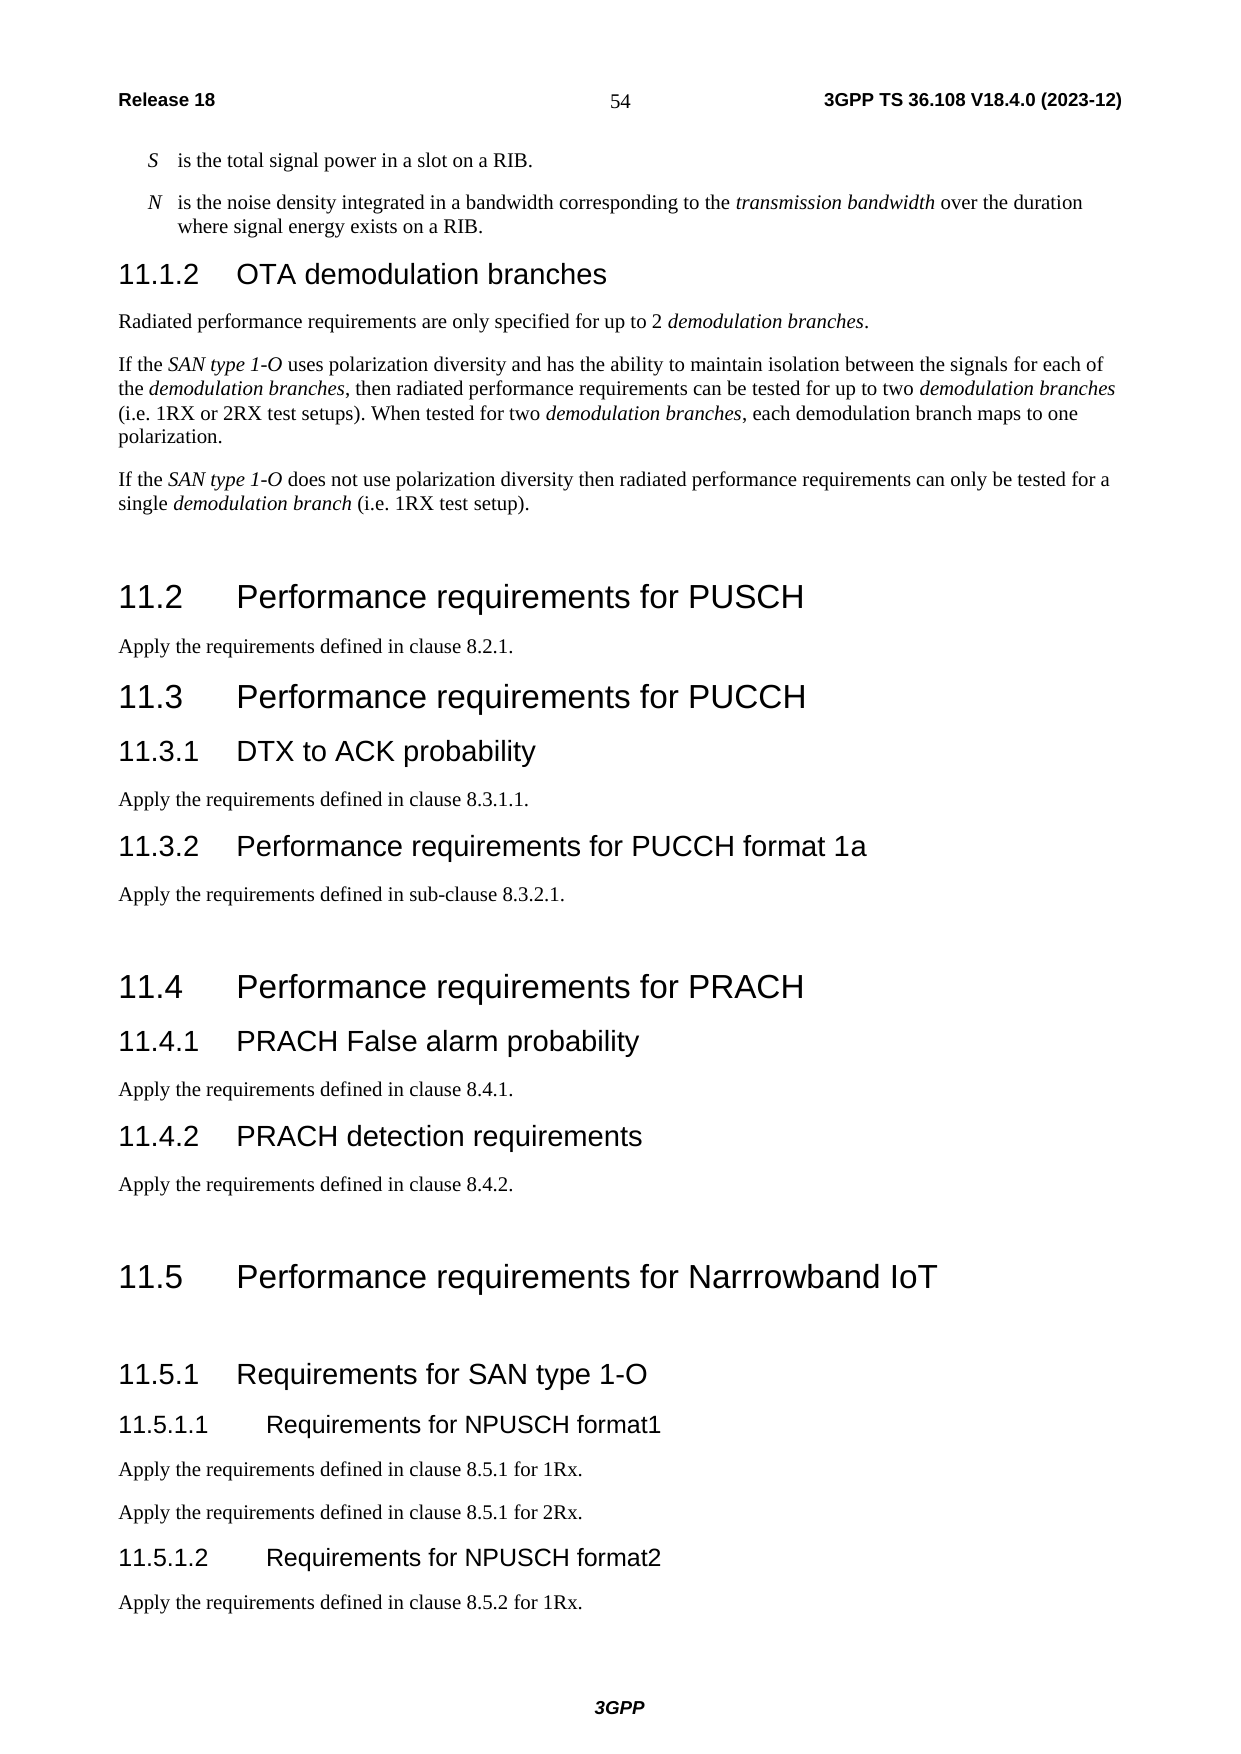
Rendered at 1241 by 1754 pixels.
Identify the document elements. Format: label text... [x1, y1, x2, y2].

text Apply the requirements defined in clause 8.5.1 for 1Rx. [118, 1457, 1122, 1481]
subtitle 11.3.1 DTX to ACK probability [118, 734, 1122, 768]
text Radiated performance requirements are only specified for up to 2 demodulation branches. [118, 309, 1122, 333]
subtitle 11.5 Performance requirements for Narrrowband IoT [118, 1257, 1122, 1296]
text Apply the requirements defined in clause 8.5.1 for 2Rx. [118, 1500, 1122, 1524]
subtitle 11.4.1 PRACH False alarm probability [118, 1024, 1122, 1058]
subtitle 11.4 Performance requirements for PRACH [118, 967, 1122, 1006]
text Apply the requirements defined in clause 8.5.2 for 1Rx. [118, 1590, 1122, 1614]
text If the SAN type 1-O uses polarization diversity and has the ability to maintain isolation between the signals for each of the demodulation branches, then radiated performance requirements can be tested for up to two demodulation branches (i.e. 1RX or 2RX test setups). When tested for two demodulation branches, each demodulation branch maps to one polarization. [118, 352, 1122, 448]
text S is the total signal power in a slot on a RIB. [148, 147, 1122, 172]
text N is the noise density integrated in a bandwidth corresponding to the transmission bandwidth over the duration where signal energy exists on a RIB. [148, 190, 1122, 238]
text Apply the requirements defined in clause 8.3.1.1. [118, 786, 1122, 811]
text Apply the requirements defined in sub-clause 8.3.2.1. [118, 882, 1122, 906]
subtitle 11.1.2 OTA demodulation branches [118, 257, 1122, 291]
text Apply the requirements defined in clause 8.4.1. [118, 1077, 1122, 1101]
subtitle 11.2 Performance requirements for PUSCH [118, 577, 1122, 615]
subtitle 11.4.2 PRACH detection requirements [118, 1119, 1122, 1153]
text Apply the requirements defined in clause 8.2.1. [118, 634, 1122, 658]
subtitle 11.5.1 Requirements for SAN type 1-O [118, 1357, 1122, 1391]
text If the SAN type 1-O does not use polarization diversity then radiated performance requirements can only be tested for a single demodulation branch (i.e. 1RX test setup). [118, 467, 1122, 515]
text Apply the requirements defined in clause 8.4.2. [118, 1172, 1122, 1196]
subtitle 11.5.1.1 Requirements for NPUSCH format1 [118, 1410, 1122, 1438]
subtitle 11.3 Performance requirements for PUCCH [118, 677, 1122, 715]
subtitle 11.3.2 Performance requirements for PUCCH format 1a [118, 829, 1122, 863]
subtitle 11.5.1.2 Requirements for NPUSCH format2 [118, 1543, 1122, 1572]
